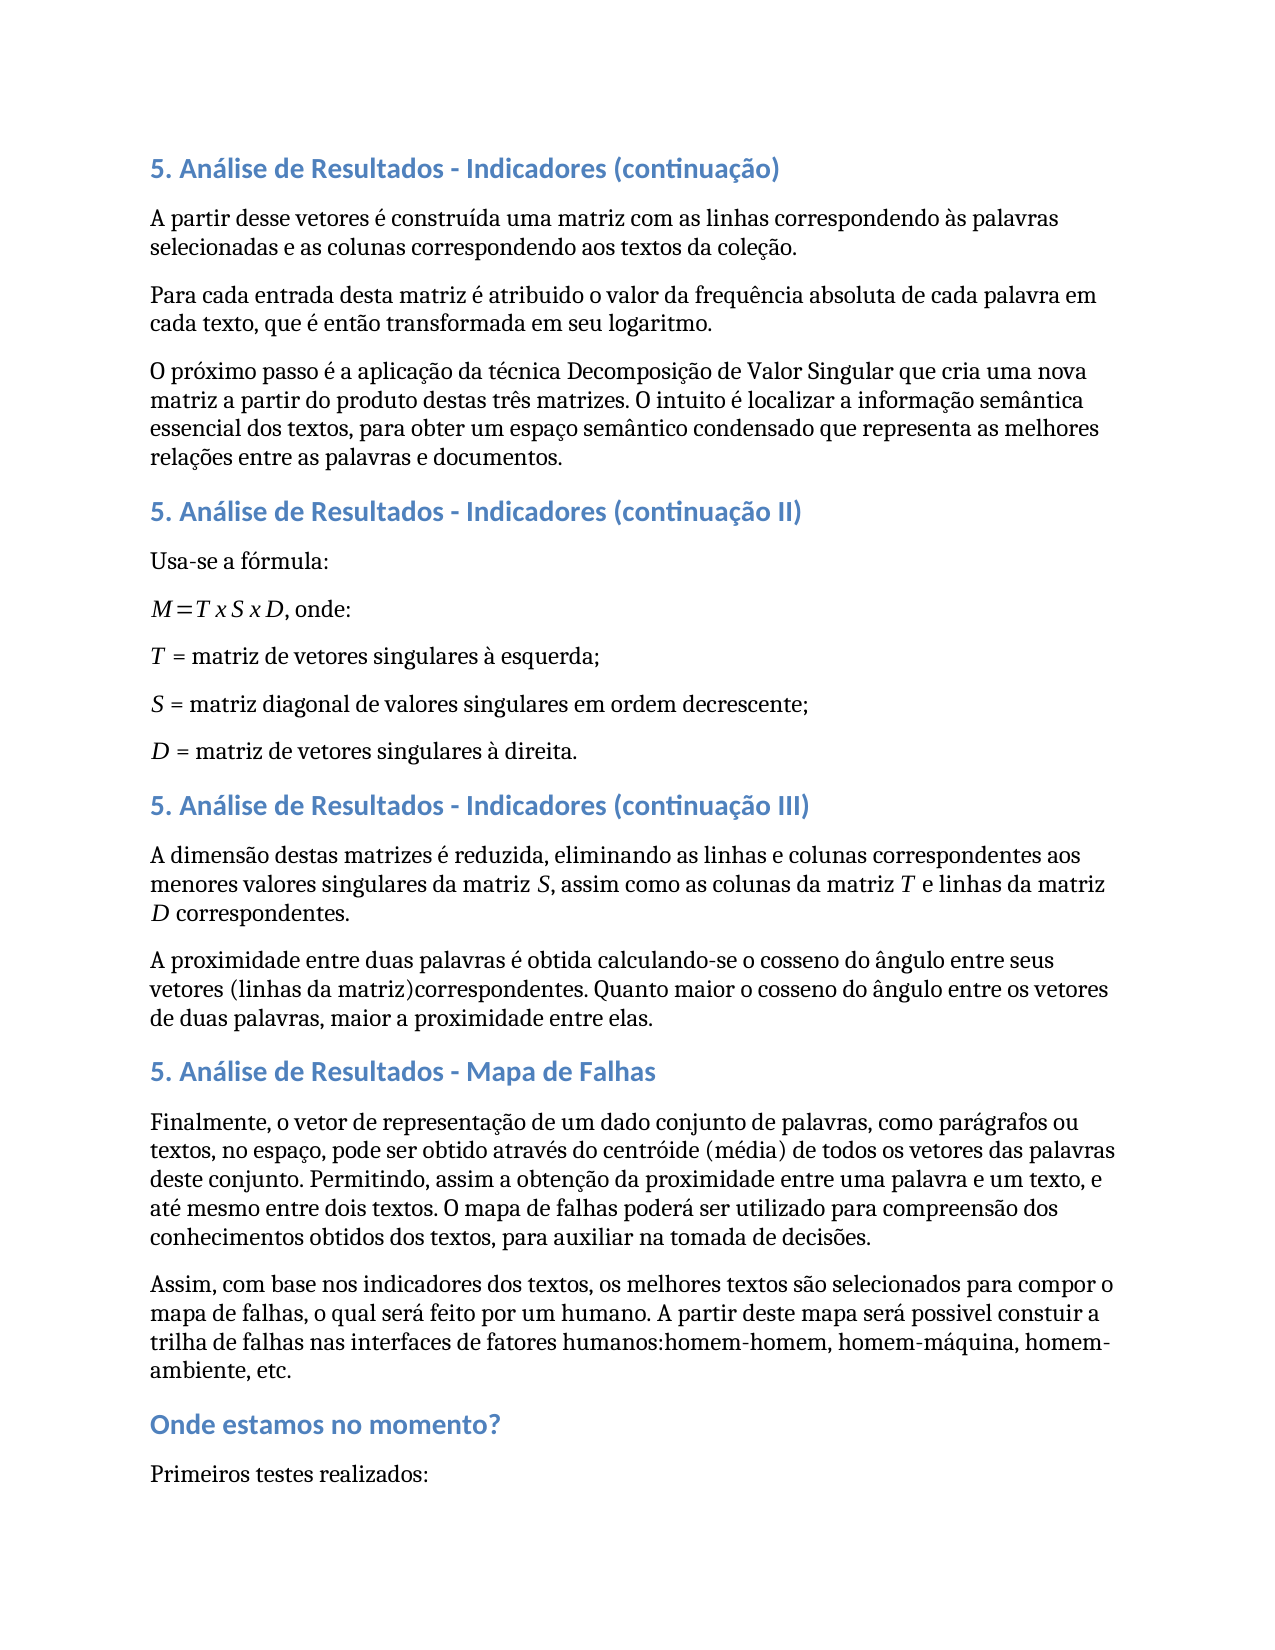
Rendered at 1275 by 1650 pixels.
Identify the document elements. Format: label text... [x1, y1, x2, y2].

subtitle 5. Análise de Resultados - Indicadores (continuação II) [150, 493, 1125, 528]
subtitle 5. Análise de Resultados - Indicadores (continuação III) [150, 787, 1125, 822]
text O próximo passo é a aplicação da técnica Decomposição de Valor Singular que cria uma nova matriz a partir do produto destas três matrizes. O intuito é localizar a informação semântica essencial dos textos, para obter um espaço semântico condensado que representa as melhores relações entre as palavras e documentos. [150, 357, 1125, 472]
text Primeiros testes realizados: [150, 1460, 1125, 1489]
text Usa-se a fórmula: [150, 547, 1125, 576]
text Assim, com base nos indicadores dos textos, os melhores textos são selecionados para compor o mapa de falhas, o qual será feito por um humano. A partir deste mapa será possivel constuir a trilha de falhas nas interfaces de fatores humanos:homem-homem, homem-máquina, homem-ambiente, etc. [150, 1270, 1125, 1385]
text Finalmente, o vetor de representação de um dado conjunto de palavras, como parágrafos ou textos, no espaço, pode ser obtido através do centróide (média) de todos os vetores das palavras deste conjunto. Permitindo, assim a obtenção da proximidade entre uma palavra e um texto, e até mesmo entre dois textos. O mapa de falhas poderá ser utilizado para compreensão dos conhecimentos obtidos dos textos, para auxiliar na tomada de decisões. [150, 1107, 1125, 1251]
subtitle Onde estamos no momento? [150, 1406, 1125, 1441]
text A partir desse vetores é construída uma matriz com as linhas correspondendo às palavras selecionadas e as colunas correspondendo aos textos da coleção. [150, 204, 1125, 262]
text A proximidade entre duas palavras é obtida calculando-se o cosseno do ângulo entre seus vetores (linhas da matriz)correspondentes. Quanto maior o cosseno do ângulo entre os vetores de duas palavras, maior a proximidade entre elas. [150, 946, 1125, 1032]
subtitle 5. Análise de Resultados - Indicadores (continuação) [150, 150, 1125, 186]
subtitle 5. Análise de Resultados - Mapa de Falhas [150, 1053, 1125, 1089]
text A dimensão destas matrizes é reduzida, eliminando as linhas e colunas correspondentes aos menores valores singulares da matriz , assim como as colunas da matriz e linhas da matriz correspondentes. [150, 841, 1125, 927]
text , onde: [150, 594, 1125, 623]
text = matriz de vetores singulares à esquerda; [150, 642, 1125, 671]
text Para cada entrada desta matriz é atribuido o valor da frequência absoluta de cada palavra em cada texto, que é então transformada em seu logaritmo. [150, 281, 1125, 338]
text = matriz de vetores singulares à direita. [150, 737, 1125, 766]
text = matriz diagonal de valores singulares em ordem decrescente; [150, 689, 1125, 718]
